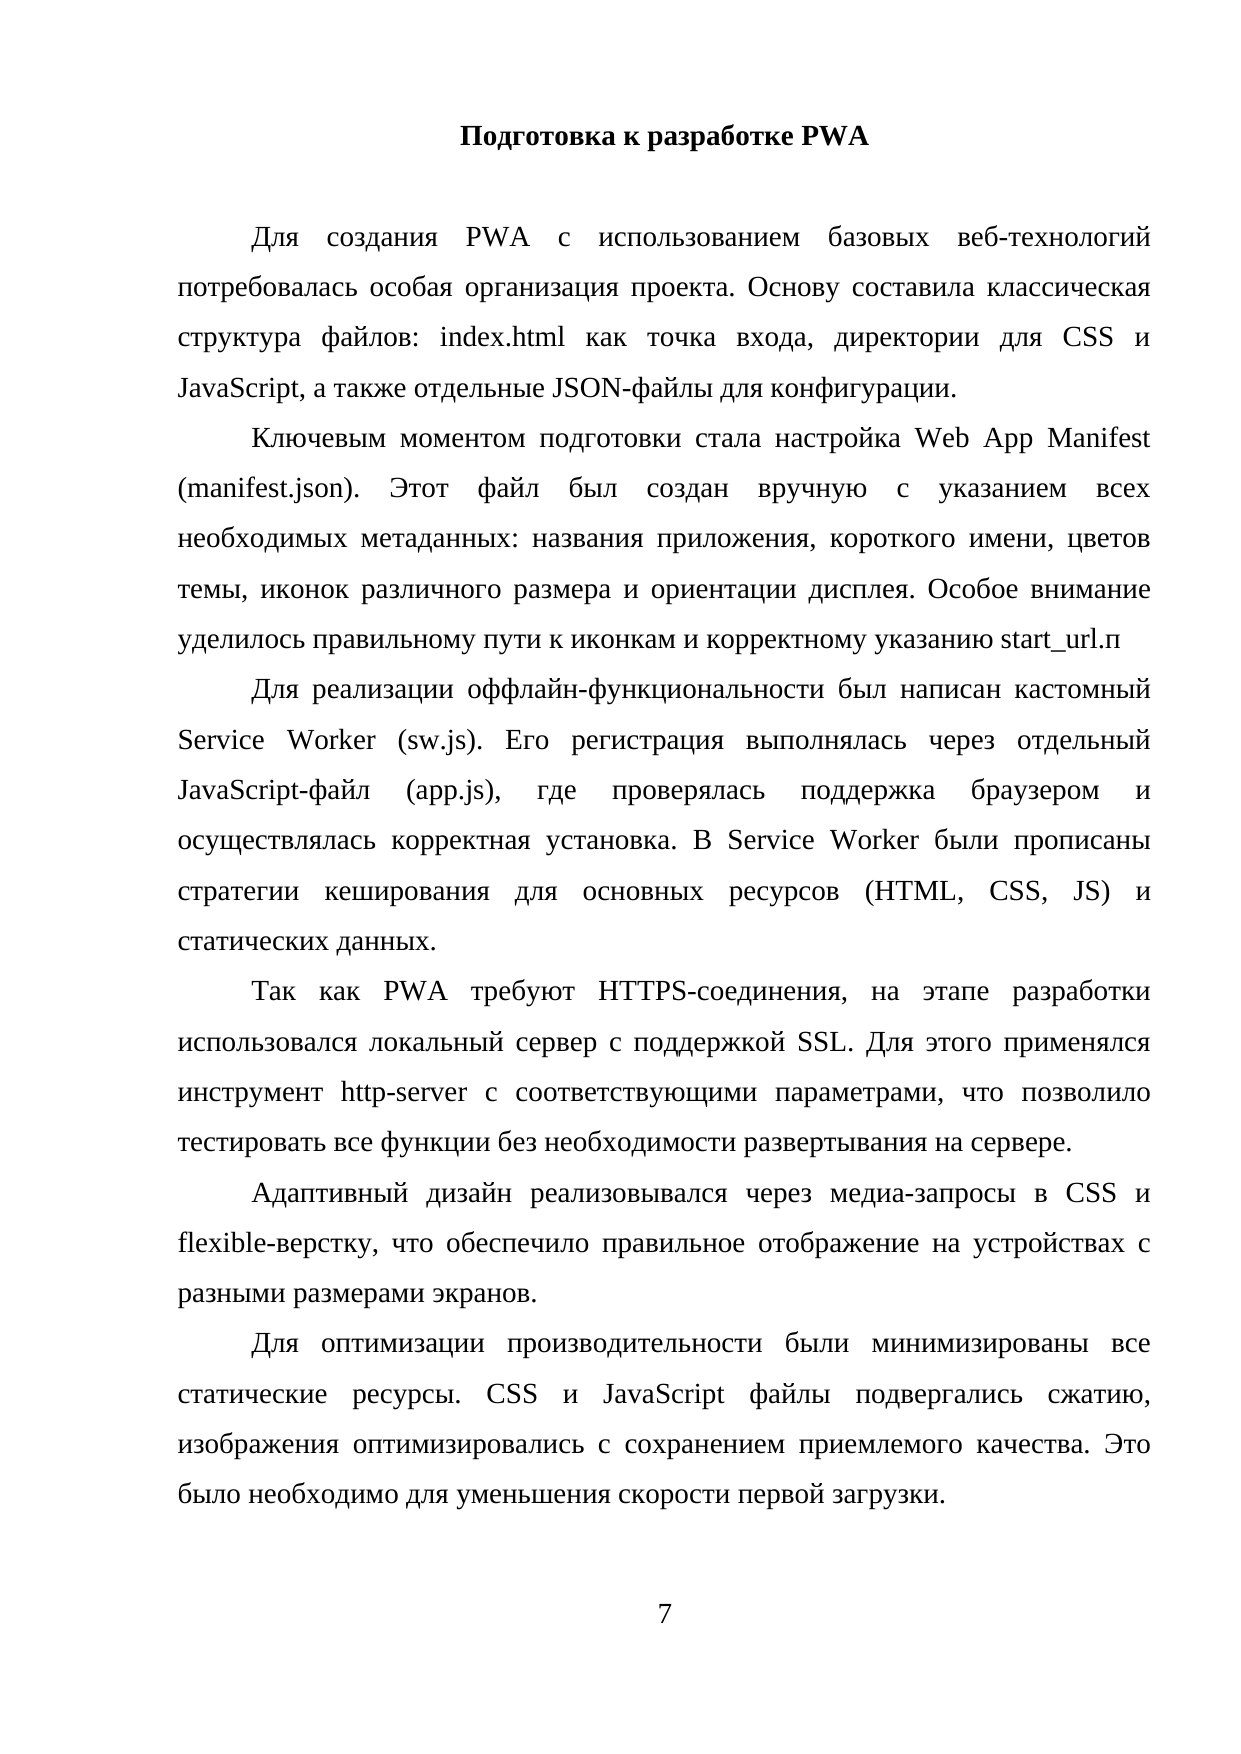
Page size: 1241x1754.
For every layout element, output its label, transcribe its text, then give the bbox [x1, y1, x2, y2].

text Для оптимизации производительности были минимизированы все статические ресурсы. CSS и JavaScript файлы подвергались сжатию, изображения оптимизировались с сохранением приемлемого качества. Это было необходимо для уменьшения скорости первой загрузки. [177, 1326, 1152, 1510]
text Адаптивный дизайн реализовывался через медиа-запросы в CSS и flexible-верстку, что обеспечило правильное отображение на устройствах с разными размерами экранов. [177, 1175, 1152, 1309]
text Так как PWA требуют HTTPS-соединения, на этапе разработки использовался локальный сервер с поддержкой SSL. Для этого применялся инструмент http-server с соответствующими параметрами, что позволило тестировать все функции без необходимости развертывания на сервере. [177, 973, 1152, 1158]
text Для реализации оффлайн-функциональности был написан кастомный Service Worker (sw.js). Его регистрация выполнялась через отдельный JavaScript-файл (app.js), где проверялась поддержка браузером и осуществлялась корректная установка. В Service Worker были прописаны стратегии кеширования для основных ресурсов (HTML, CSS, JS) и статических данных. [177, 672, 1152, 957]
text Для создания PWA с использованием базовых веб-технологий потребовалась особая организация проекта. Основу составила классическая структура файлов: index.html как точка входа, директории для CSS и JavaScript, а также отдельные JSON-файлы для конфигурации. [177, 219, 1152, 403]
subtitle Подготовка к разработке PWA [177, 118, 1152, 152]
text Ключевым моментом подготовки стала настройка Web App Manifest (manifest.json). Этот файл был создан вручную с указанием всех необходимых метаданных: названия приложения, короткого имени, цветов темы, иконок различного размера и ориентации дисплея. Особое внимание уделилось правильному пути к иконкам и корректному указанию start_url.п [177, 420, 1152, 655]
